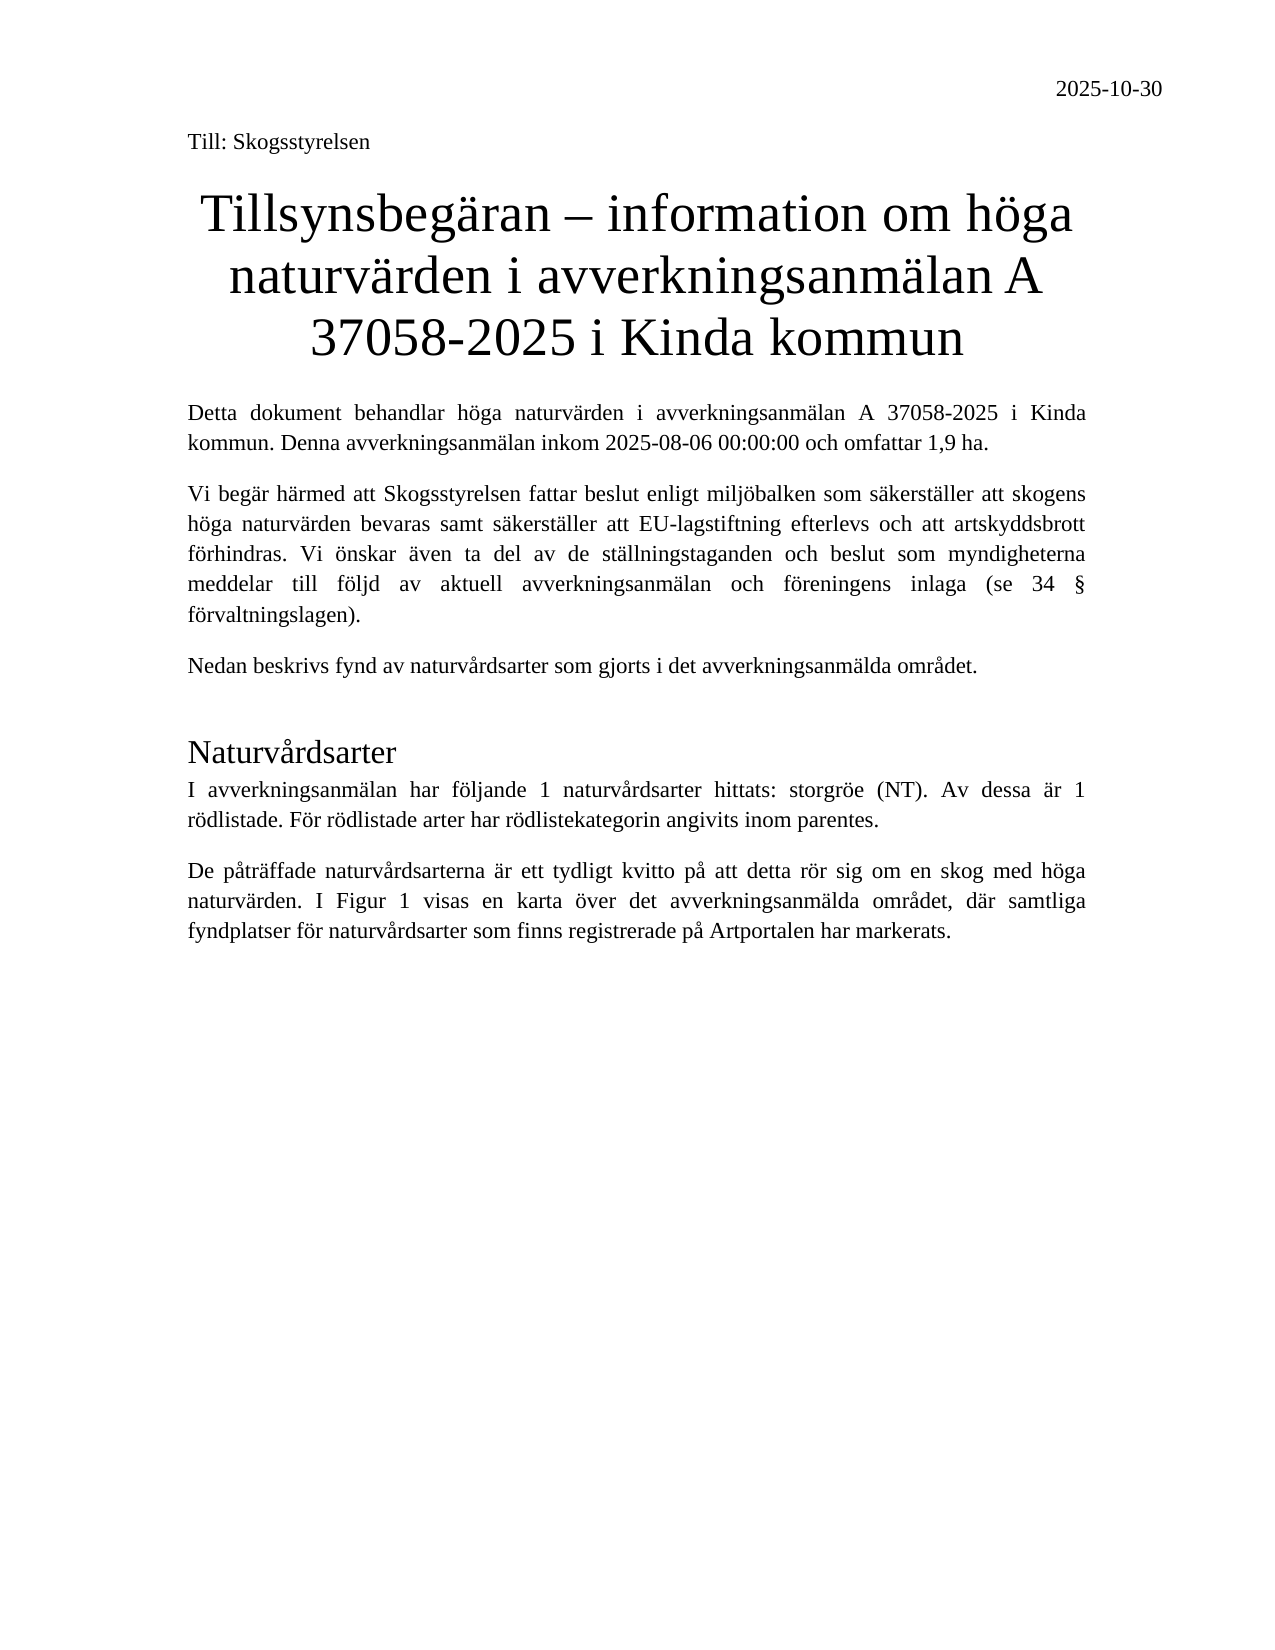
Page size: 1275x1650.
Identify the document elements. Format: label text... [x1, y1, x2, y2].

title Tillsynsbegäran – information om höga naturvärden i avverkningsanmälan A 37058-2025 i Kinda kommun [187, 180, 1087, 367]
text De påträffade naturvårdsarterna är ett tydligt kvitto på att detta rör sig om en skog med höga naturvärden. I Figur 1 visas en karta över det avverkningsanmälda området, där samtliga fyndplatser för naturvårdsarter som finns registrerade på Artportalen har markerats. [187, 857, 1087, 944]
text Vi begär härmed att Skogsstyrelsen fattar beslut enligt miljöbalken som säkerställer att skogens höga naturvärden bevaras samt säkerställer att EU-lagstiftning efterlevs och att artskyddsbrott förhindras. Vi önskar även ta del av de ställningstaganden och beslut som myndigheterna meddelar till följd av aktuell avverkningsanmälan och föreningens inlaga (se 34 § förvaltningslagen). [187, 480, 1087, 627]
text Detta dokument behandlar höga naturvärden i avverkningsanmälan A 37058-2025 i Kinda kommun. Denna avverkningsanmälan inkom 2025-08-06 00:00:00 och omfattar 1,9 ha. [187, 398, 1087, 455]
subtitle Naturvårdsarter [187, 732, 1087, 770]
text Nedan beskrivs fynd av naturvårdsarter som gjorts i det avverkningsanmälda området. [187, 652, 1087, 678]
text I avverkningsanmälan har följande 1 naturvårdsarter hittats: storgröe (NT). Av dessa är 1 rödlistade. För rödlistade arter har rödlistekategorin angivits inom parentes. [187, 776, 1087, 832]
